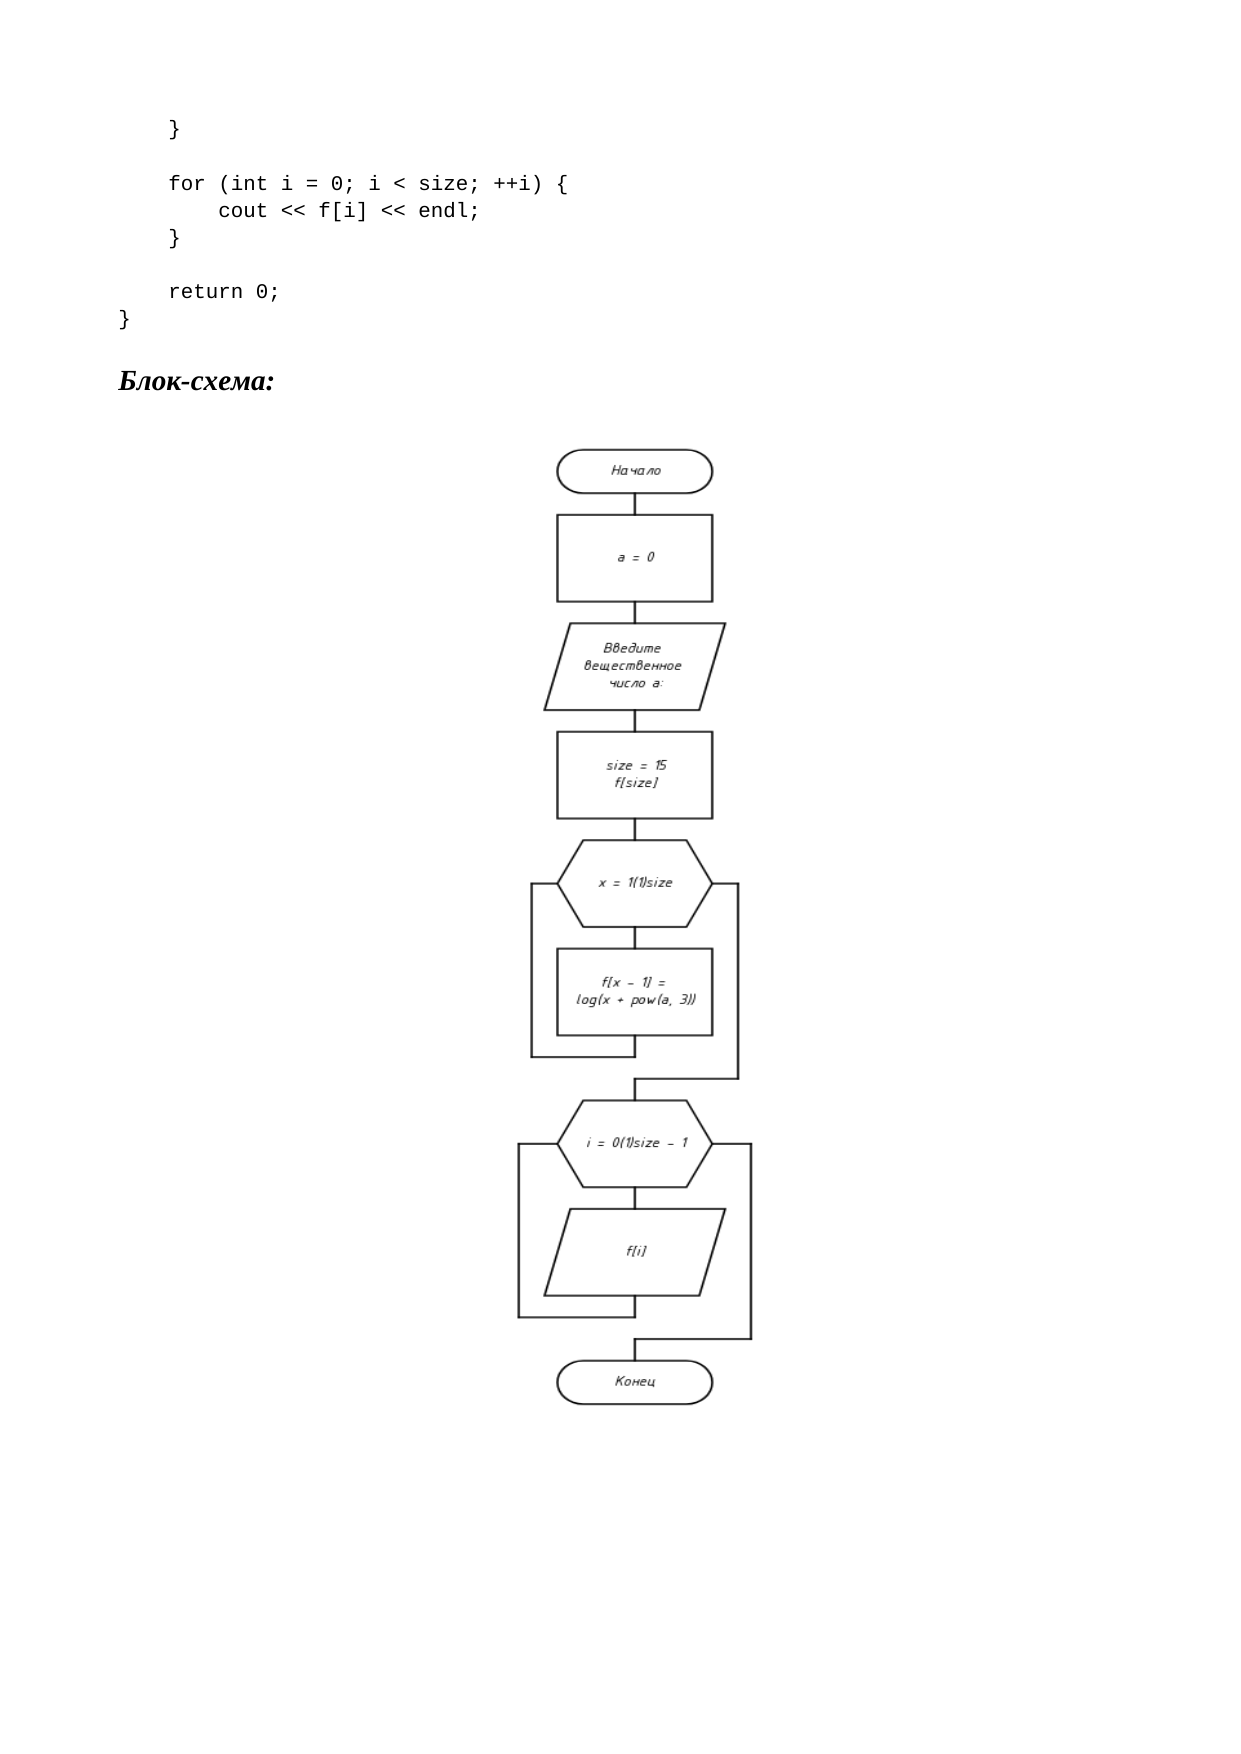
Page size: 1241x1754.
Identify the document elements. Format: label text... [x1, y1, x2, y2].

text for (int i = 0; i < size; ++i) { [118, 172, 1152, 196]
text } [118, 118, 1152, 142]
text Блок-схема: [118, 363, 1152, 396]
text } [118, 308, 1152, 332]
text } [118, 227, 1152, 251]
text return 0; [118, 281, 1152, 305]
picture [506, 440, 764, 1415]
text cout << f[i] << endl; [118, 200, 1152, 223]
